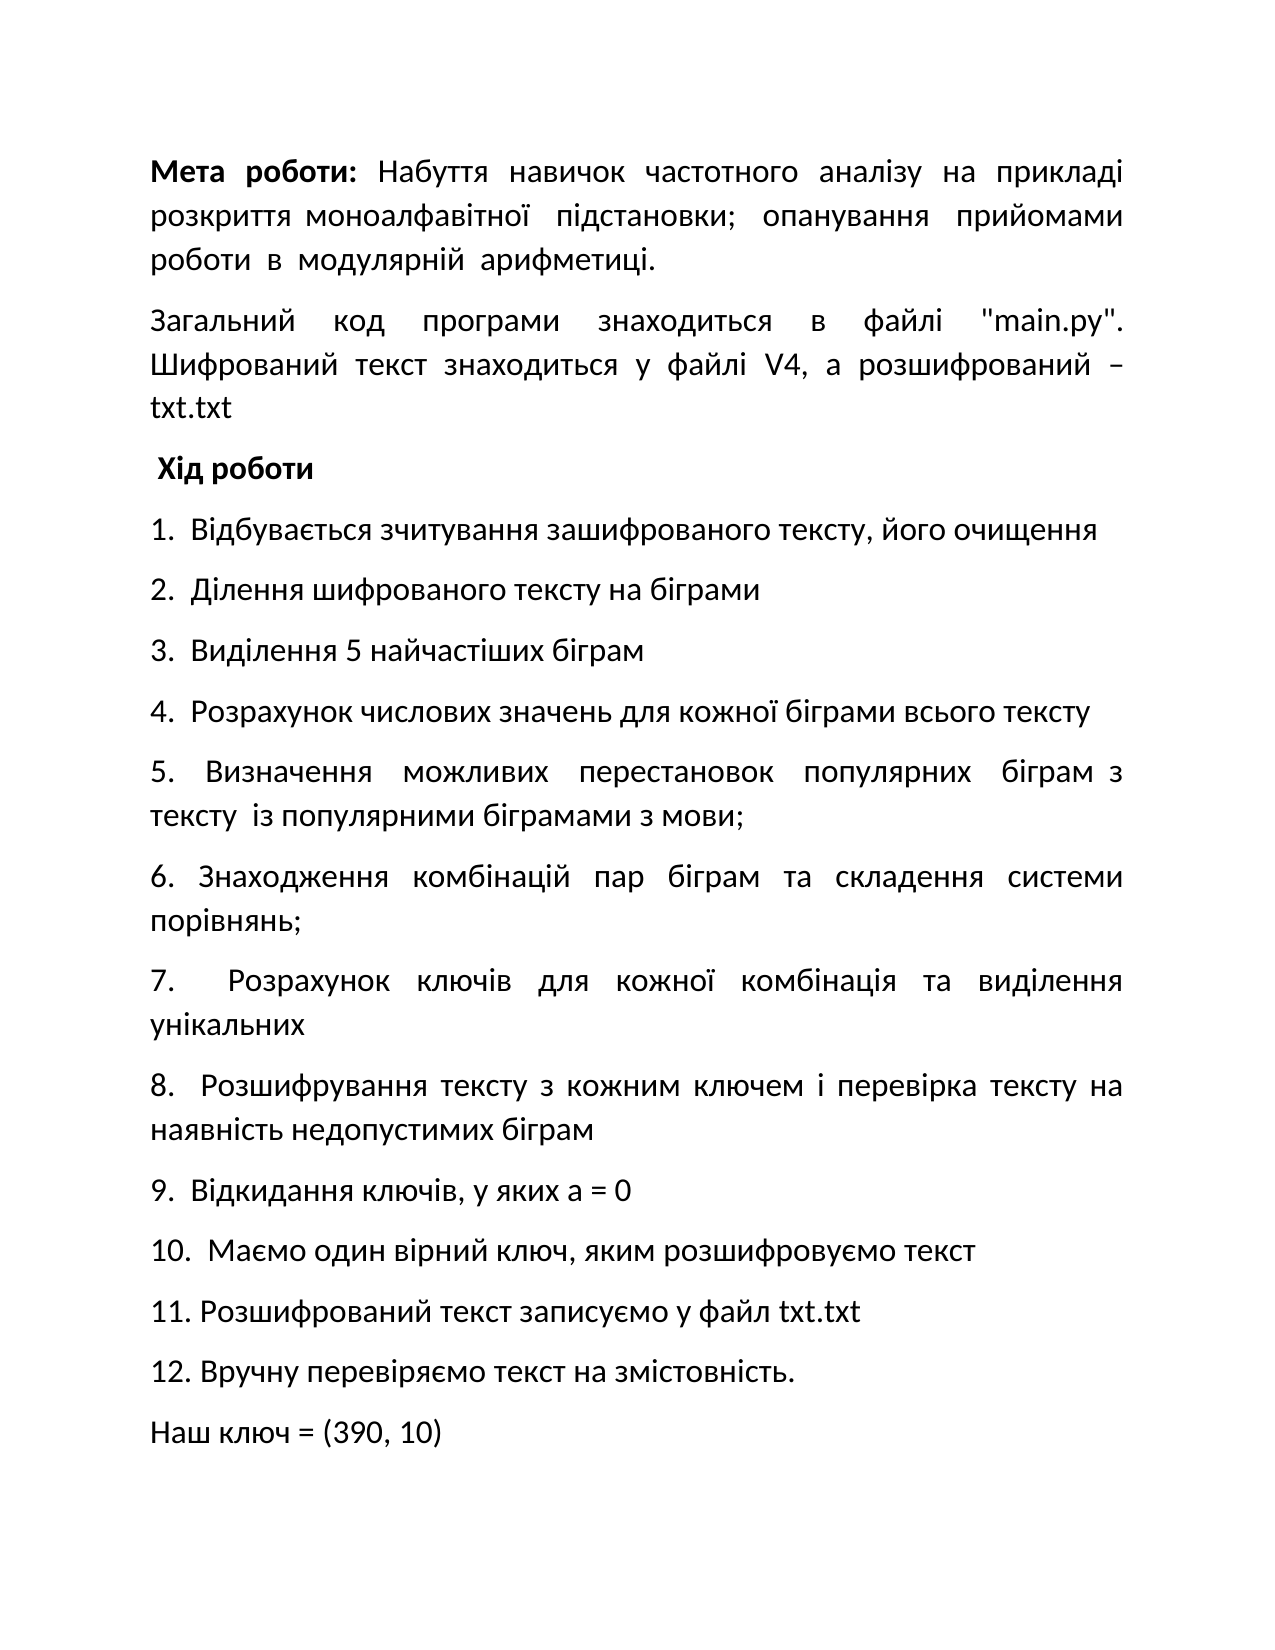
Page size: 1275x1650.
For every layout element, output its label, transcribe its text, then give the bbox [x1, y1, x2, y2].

text Наш ключ = (390, 10) [150, 1411, 1125, 1452]
text 6. Знаходження комбінацій пар біграм та складення системи порівнянь; [150, 855, 1125, 939]
text 8. Розшифрування тексту з кожним ключем і перевірка тексту на наявність недопустимих біграм [150, 1064, 1125, 1149]
text 10. Маємо один вірний ключ, яким розшифровуємо текст [150, 1229, 1125, 1270]
text 4. Розрахунок числових значень для кожної біграми всього тексту [150, 689, 1125, 730]
text Мета роботи: Набуття навичок частотного аналізу на прикладі розкриття моноалфавітної підстановки; опанування прийомами роботи в модулярній арифметиці. [150, 150, 1125, 279]
text 7. Розрахунок ключів для кожної комбінація та виділення унікальних [150, 959, 1125, 1044]
text 12. Вручну перевіряємо текст на змістовність. [150, 1350, 1125, 1391]
text Хід роботи [150, 447, 1125, 488]
text 2. Ділення шифрованого тексту на біграми [150, 568, 1125, 609]
text 5. Визначення можливих перестановок популярних біграм з тексту із популярними біграмами з мови; [150, 750, 1125, 835]
text 3. Виділення 5 найчастіших біграм [150, 629, 1125, 670]
text 11. Розшифрований текст записуємо у файл txt.txt [150, 1290, 1125, 1331]
text Загальний код програми знаходиться в файлі "main.py". Шифрований текст знаходиться у файлі V4, а розшифрований – txt.txt [150, 298, 1125, 427]
text 9. Відкидання ключів, у яких а = 0 [150, 1168, 1125, 1209]
text 1. Відбувається зчитування зашифрованого тексту, його очищення [150, 508, 1125, 548]
